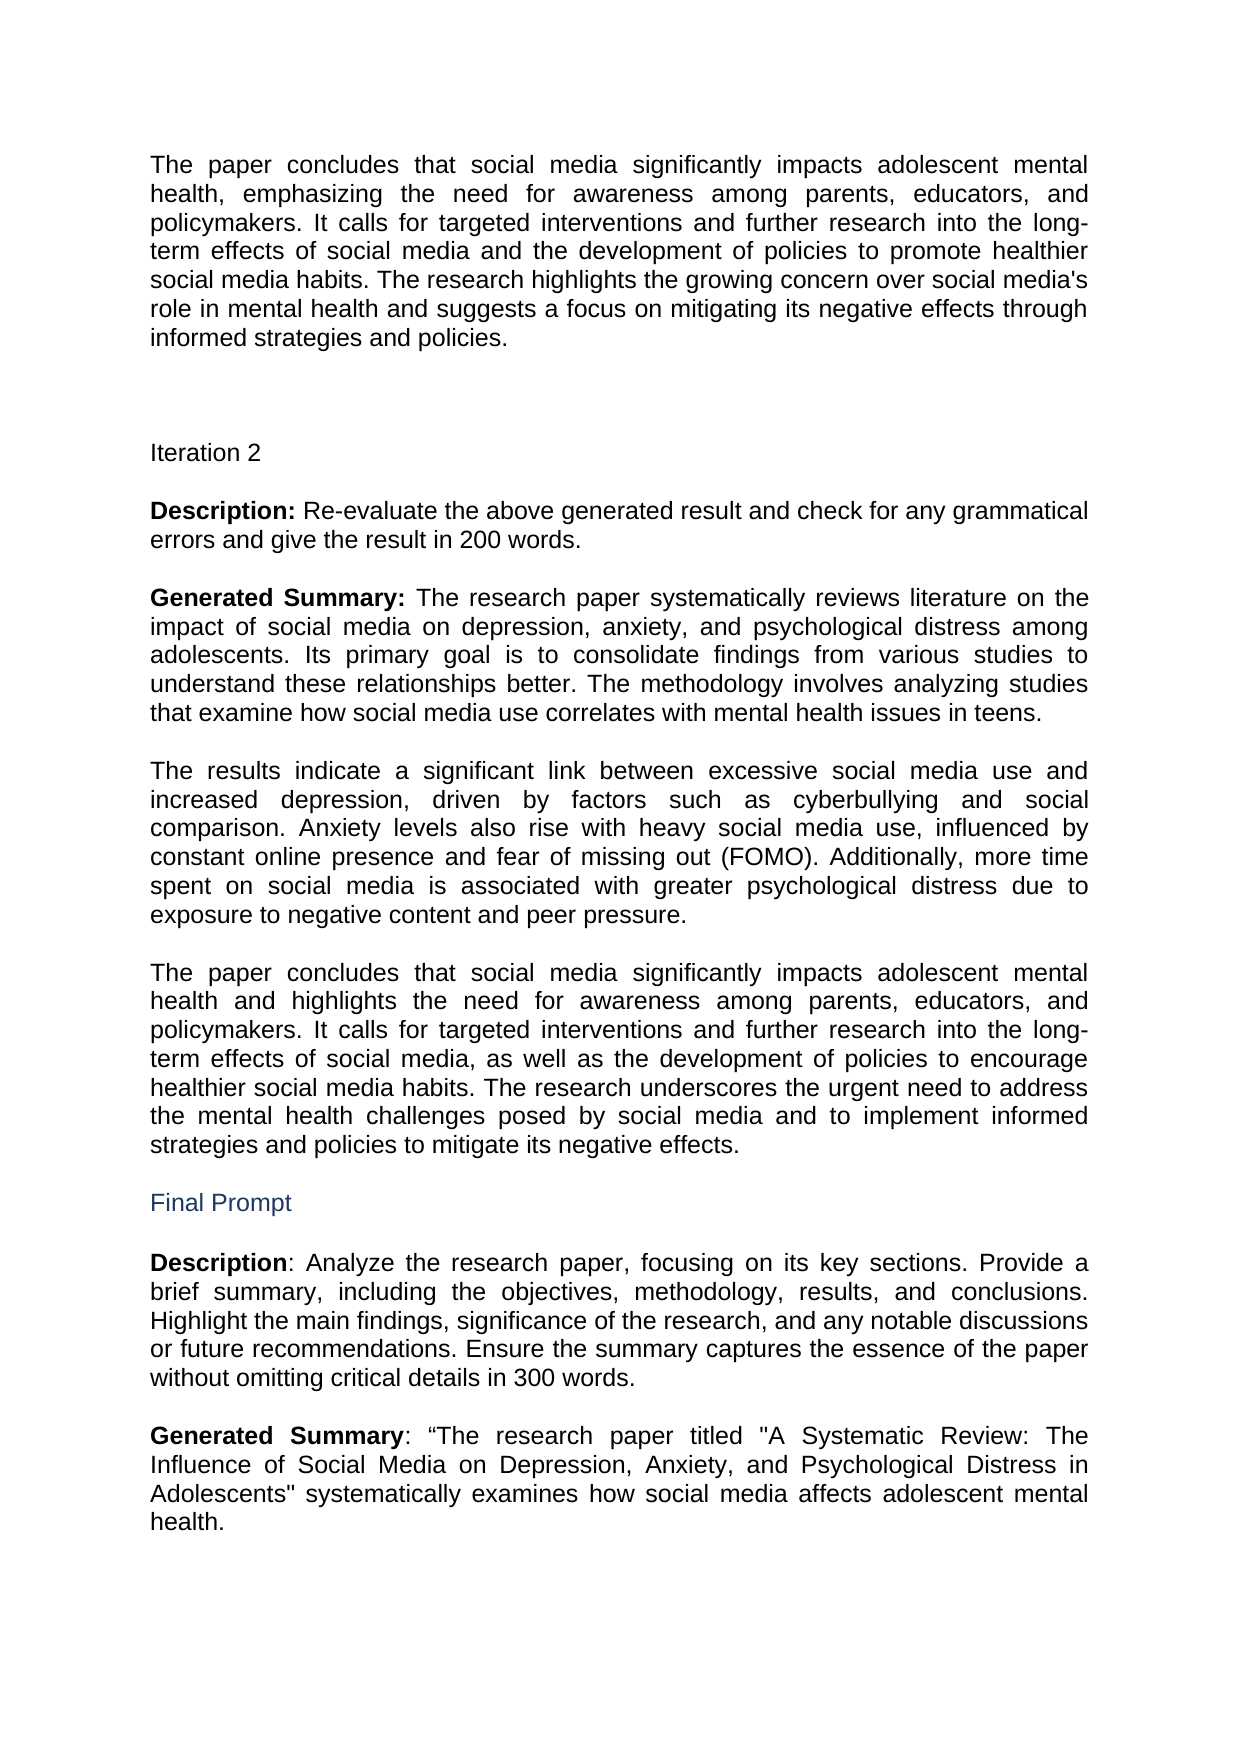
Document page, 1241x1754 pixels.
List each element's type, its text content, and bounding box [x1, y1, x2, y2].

text Iteration 2 [150, 438, 1090, 467]
subtitle Final Prompt [150, 1188, 1090, 1217]
text Generated Summary: “The research paper titled "A Systematic Review: The Influence of Social Media on Depression, Anxiety, and Psychological Distress in Adolescents" systematically examines how social media affects adolescent mental health. [150, 1421, 1090, 1536]
text Description: Analyze the research paper, focusing on its key sections. Provide a brief summary, including the objectives, methodology, results, and conclusions. Highlight the main findings, significance of the research, and any notable discussions or future recommendations. Ensure the summary captures the essence of the paper without omitting critical details in 300 words. [150, 1248, 1090, 1392]
text The results indicate a significant link between excessive social media use and increased depression, driven by factors such as cyberbullying and social comparison. Anxiety levels also rise with heavy social media use, influenced by constant online presence and fear of missing out (FOMO). Additionally, more time spent on social media is associated with greater psychological distress due to exposure to negative content and peer pressure. [150, 756, 1090, 928]
text Generated Summary: The research paper systematically reviews literature on the impact of social media on depression, anxiety, and psychological distress among adolescents. Its primary goal is to consolidate findings from various studies to understand these relationships better. The methodology involves analyzing studies that examine how social media use correlates with mental health issues in teens. [150, 583, 1090, 727]
text The paper concludes that social media significantly impacts adolescent mental health, emphasizing the need for awareness among parents, educators, and policymakers. It calls for targeted interventions and further research into the long-term effects of social media and the development of policies to promote healthier social media habits. The research highlights the growing concern over social media's role in mental health and suggests a focus on mitigating its negative effects through informed strategies and policies. [150, 150, 1090, 351]
text The paper concludes that social media significantly impacts adolescent mental health and highlights the need for awareness among parents, educators, and policymakers. It calls for targeted interventions and further research into the long-term effects of social media, as well as the development of policies to encourage healthier social media habits. The research underscores the urgent need to address the mental health challenges posed by social media and to implement informed strategies and policies to mitigate its negative effects. [150, 957, 1090, 1159]
text Description: Re-evaluate the above generated result and check for any grammatical errors and give the result in 200 words. [150, 496, 1090, 554]
